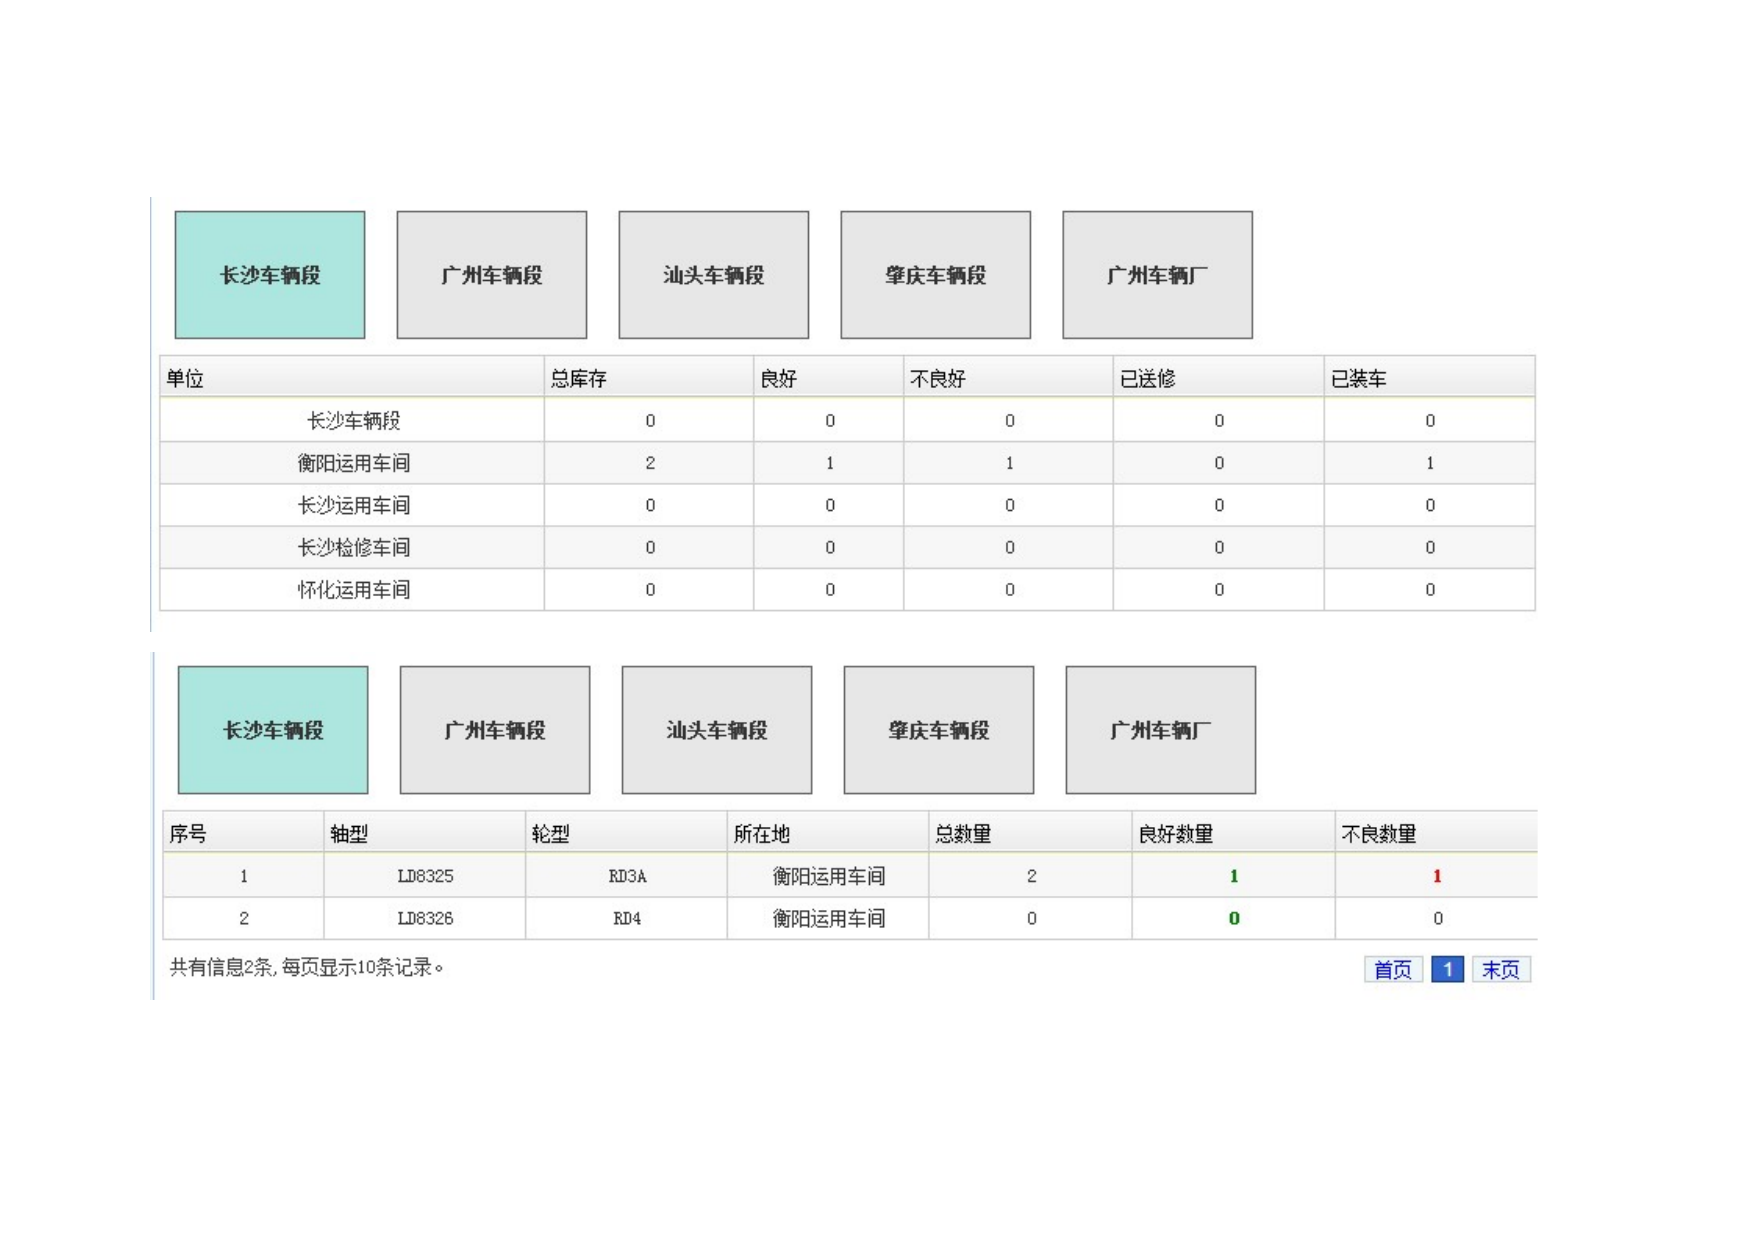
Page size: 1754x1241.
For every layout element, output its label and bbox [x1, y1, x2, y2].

picture [150, 197, 1541, 632]
picture [150, 652, 1538, 1000]
